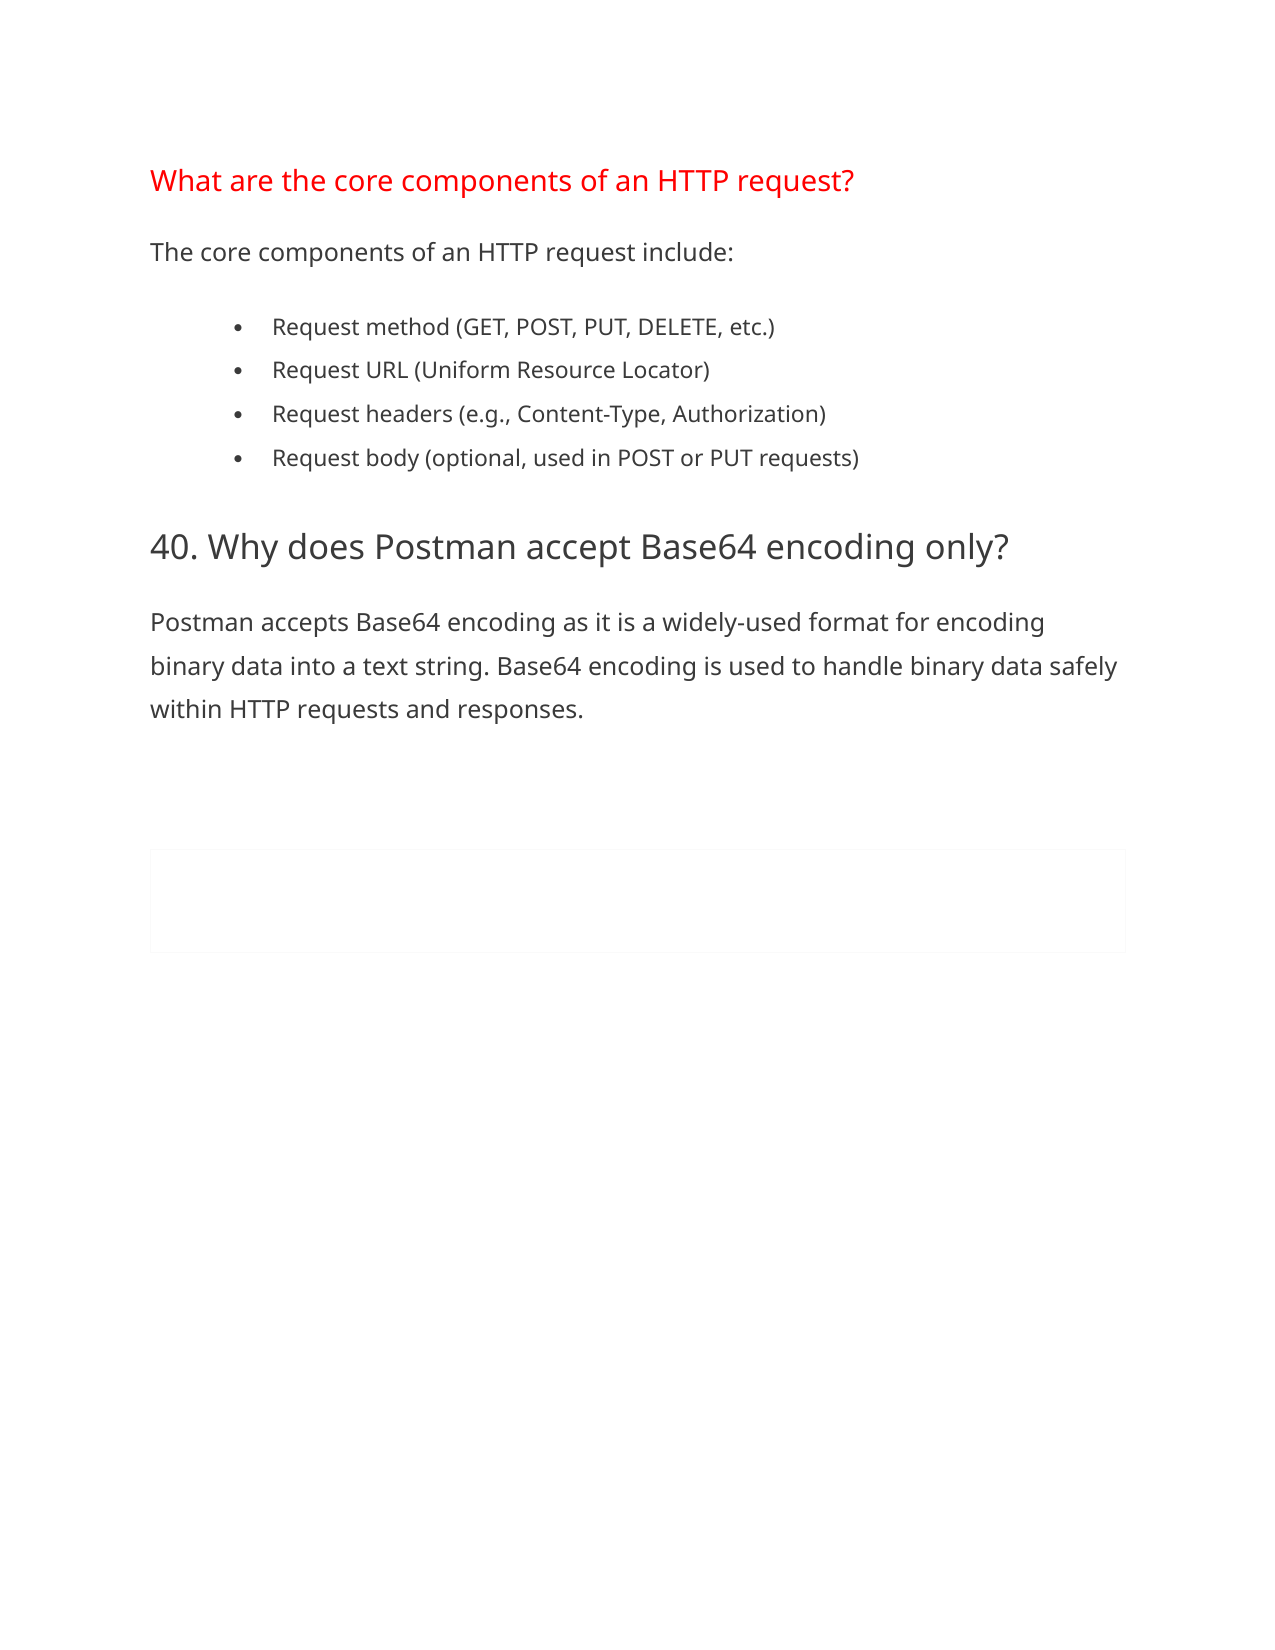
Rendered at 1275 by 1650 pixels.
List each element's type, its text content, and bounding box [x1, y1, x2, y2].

text Postman accepts Base64 encoding as it is a widely-used format for encoding binary data into a text string. Base64 encoding is used to handle binary data safely within HTTP requests and responses. [150, 595, 1125, 726]
subtitle What are the core components of an HTTP request? [150, 150, 1125, 200]
text The core components of an HTTP request include: [150, 225, 1125, 269]
subtitle 40. Why does Postman accept Base64 encoding only? [150, 520, 1125, 570]
list Request headers (e.g., Content-Type, Authorization) [234, 385, 1125, 429]
list Request method (GET, POST, PUT, DELETE, etc.) [234, 298, 1125, 342]
list Request body (optional, used in POST or PUT requests) [234, 429, 1125, 473]
list Request URL (Uniform Resource Locator) [234, 342, 1125, 385]
